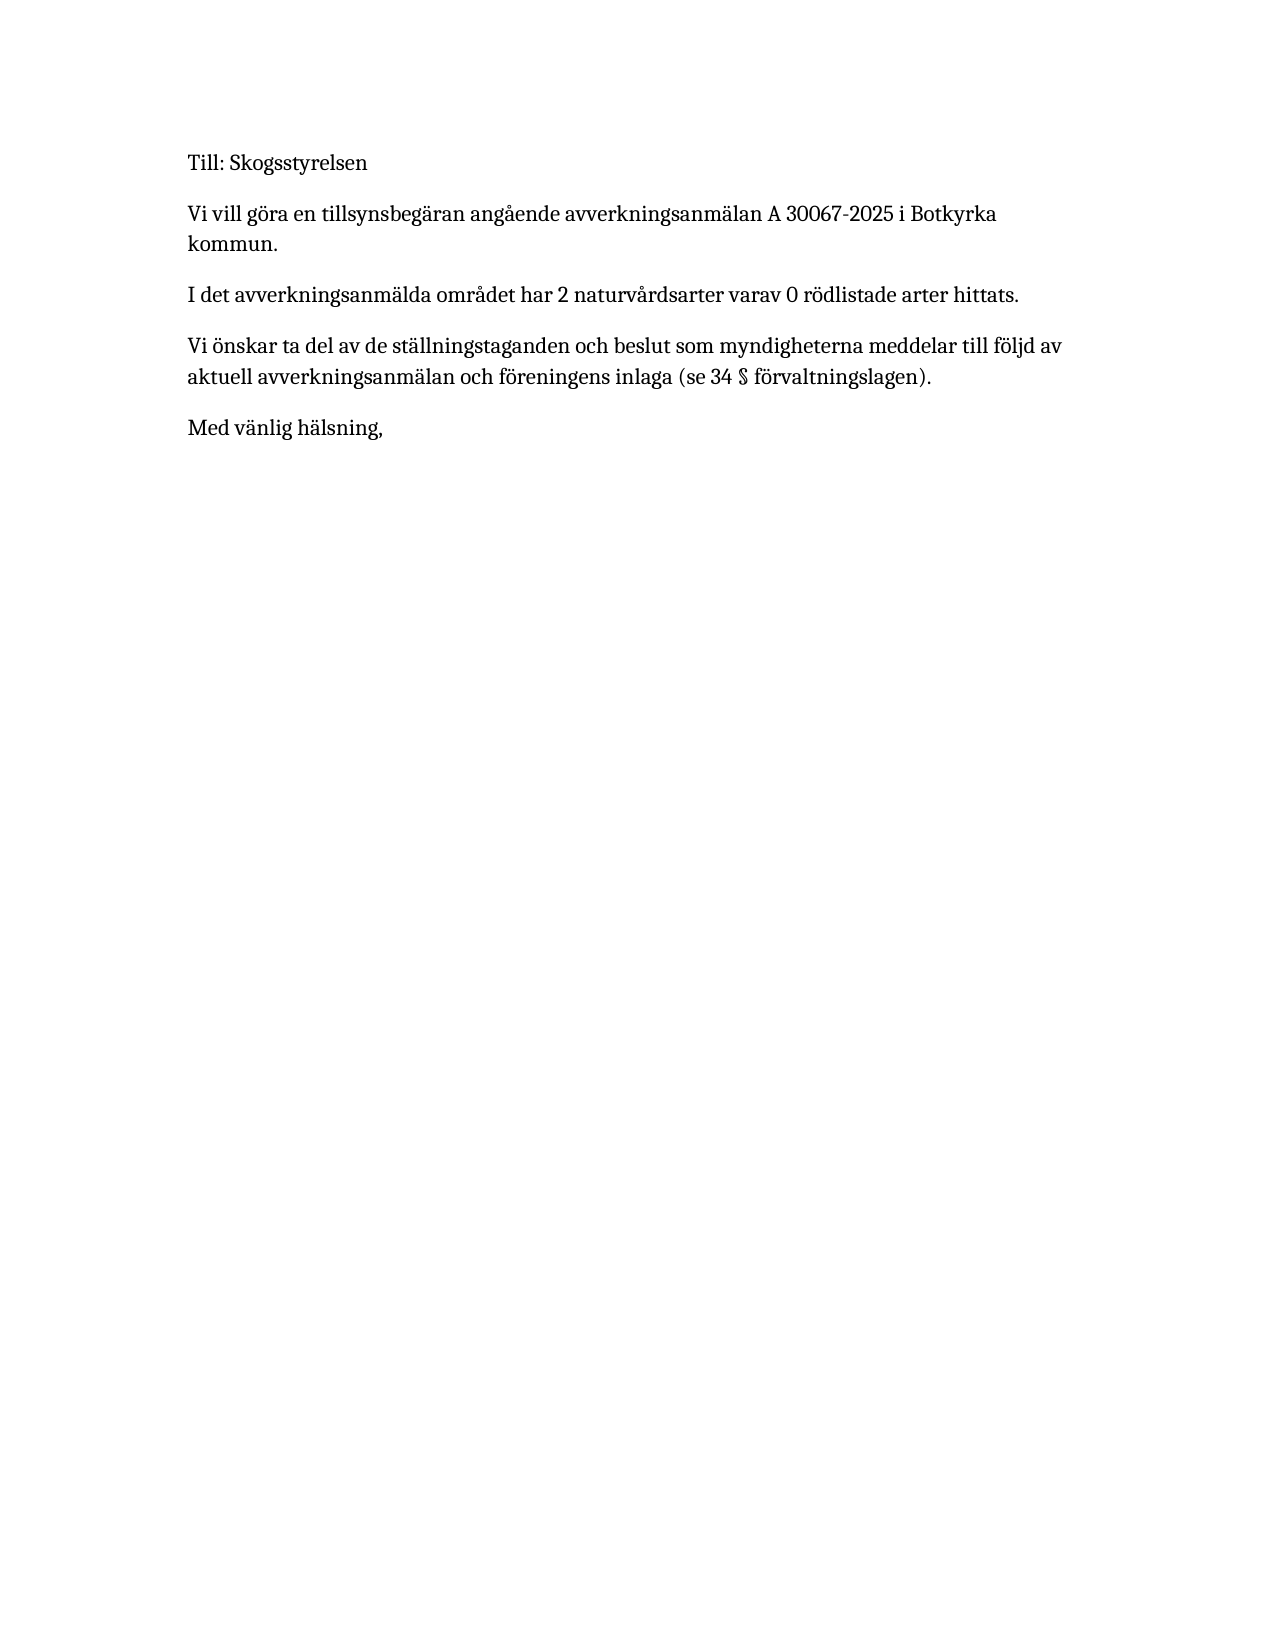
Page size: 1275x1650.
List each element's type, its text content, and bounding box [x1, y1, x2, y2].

text Med vänlig hälsning, [187, 414, 1087, 471]
text Till: Skogsstyrelsen [187, 150, 1087, 176]
text I det avverkningsanmälda området har 2 naturvårdsarter varav 0 rödlistade arter hittats. [187, 282, 1087, 309]
text Vi önskar ta del av de ställningstaganden och beslut som myndigheterna meddelar till följd av aktuell avverkningsanmälan och föreningens inlaga (se 34 § förvaltningslagen). [187, 333, 1087, 390]
text Vi vill göra en tillsynsbegäran angående avverkningsanmälan A 30067-2025 i Botkyrka kommun. [187, 201, 1087, 258]
